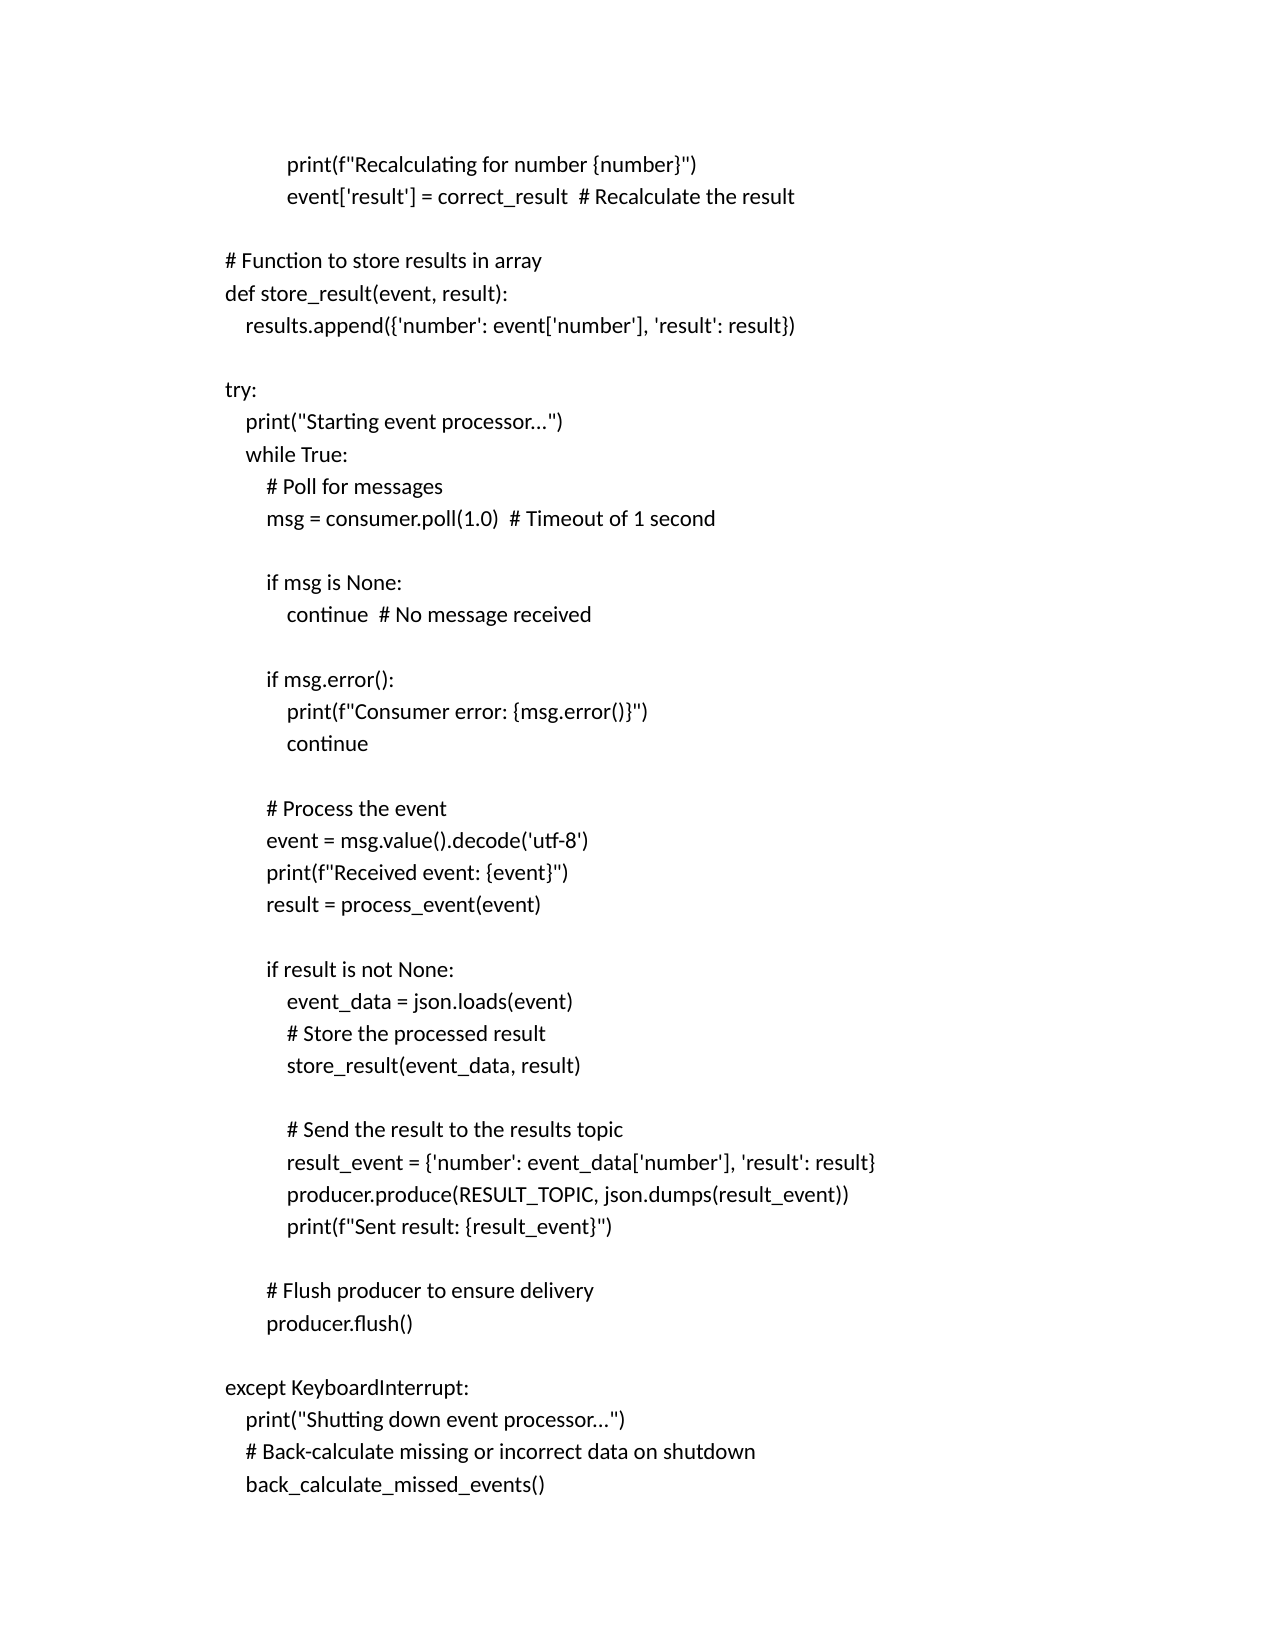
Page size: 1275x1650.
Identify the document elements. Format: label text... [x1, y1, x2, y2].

list while True: [225, 440, 1125, 468]
list producer.produce(RESULT_TOPIC, json.dumps(result_event)) [225, 1180, 1125, 1208]
list print(f"Received event: {event}") [225, 858, 1125, 886]
list if msg is None: [225, 568, 1125, 596]
list print(f"Sent result: {result_event}") [225, 1212, 1125, 1240]
list # Process the event [225, 794, 1125, 822]
list continue # No message received [225, 601, 1125, 629]
list # Poll for messages [225, 472, 1125, 500]
list print(f"Consumer error: {msg.error()}") [225, 697, 1125, 725]
list except KeyboardInterrupt: [225, 1373, 1125, 1401]
list event['result'] = correct_result # Recalculate the result [225, 182, 1125, 210]
list if msg.error(): [225, 665, 1125, 693]
list result = process_event(event) [225, 890, 1125, 918]
list # Back-calculate missing or incorrect data on shutdown [225, 1437, 1125, 1466]
list event_data = json.loads(event) [225, 987, 1125, 1015]
list if result is not None: [225, 955, 1125, 983]
list result_event = {'number': event_data['number'], 'result': result} [225, 1148, 1125, 1176]
list event = msg.value().decode('utf-8') [225, 826, 1125, 854]
list print(f"Recalculating for number {number}") [225, 150, 1125, 178]
list # Send the result to the results topic [225, 1116, 1125, 1144]
list back_calculate_missed_events() [225, 1470, 1125, 1498]
list producer.flush() [225, 1309, 1125, 1337]
list results.append({'number': event['number'], 'result': result}) [225, 311, 1125, 339]
list # Flush producer to ensure delivery [225, 1277, 1125, 1304]
list msg = consumer.poll(1.0) # Timeout of 1 second [225, 504, 1125, 532]
list print("Starting event processor...") [225, 407, 1125, 436]
list store_result(event_data, result) [225, 1051, 1125, 1079]
list print("Shutting down event processor...") [225, 1405, 1125, 1433]
list def store_result(event, result): [225, 279, 1125, 307]
list try: [225, 375, 1125, 403]
list # Function to store results in array [225, 247, 1125, 274]
list continue [225, 729, 1125, 757]
list # Store the processed result [225, 1019, 1125, 1047]
